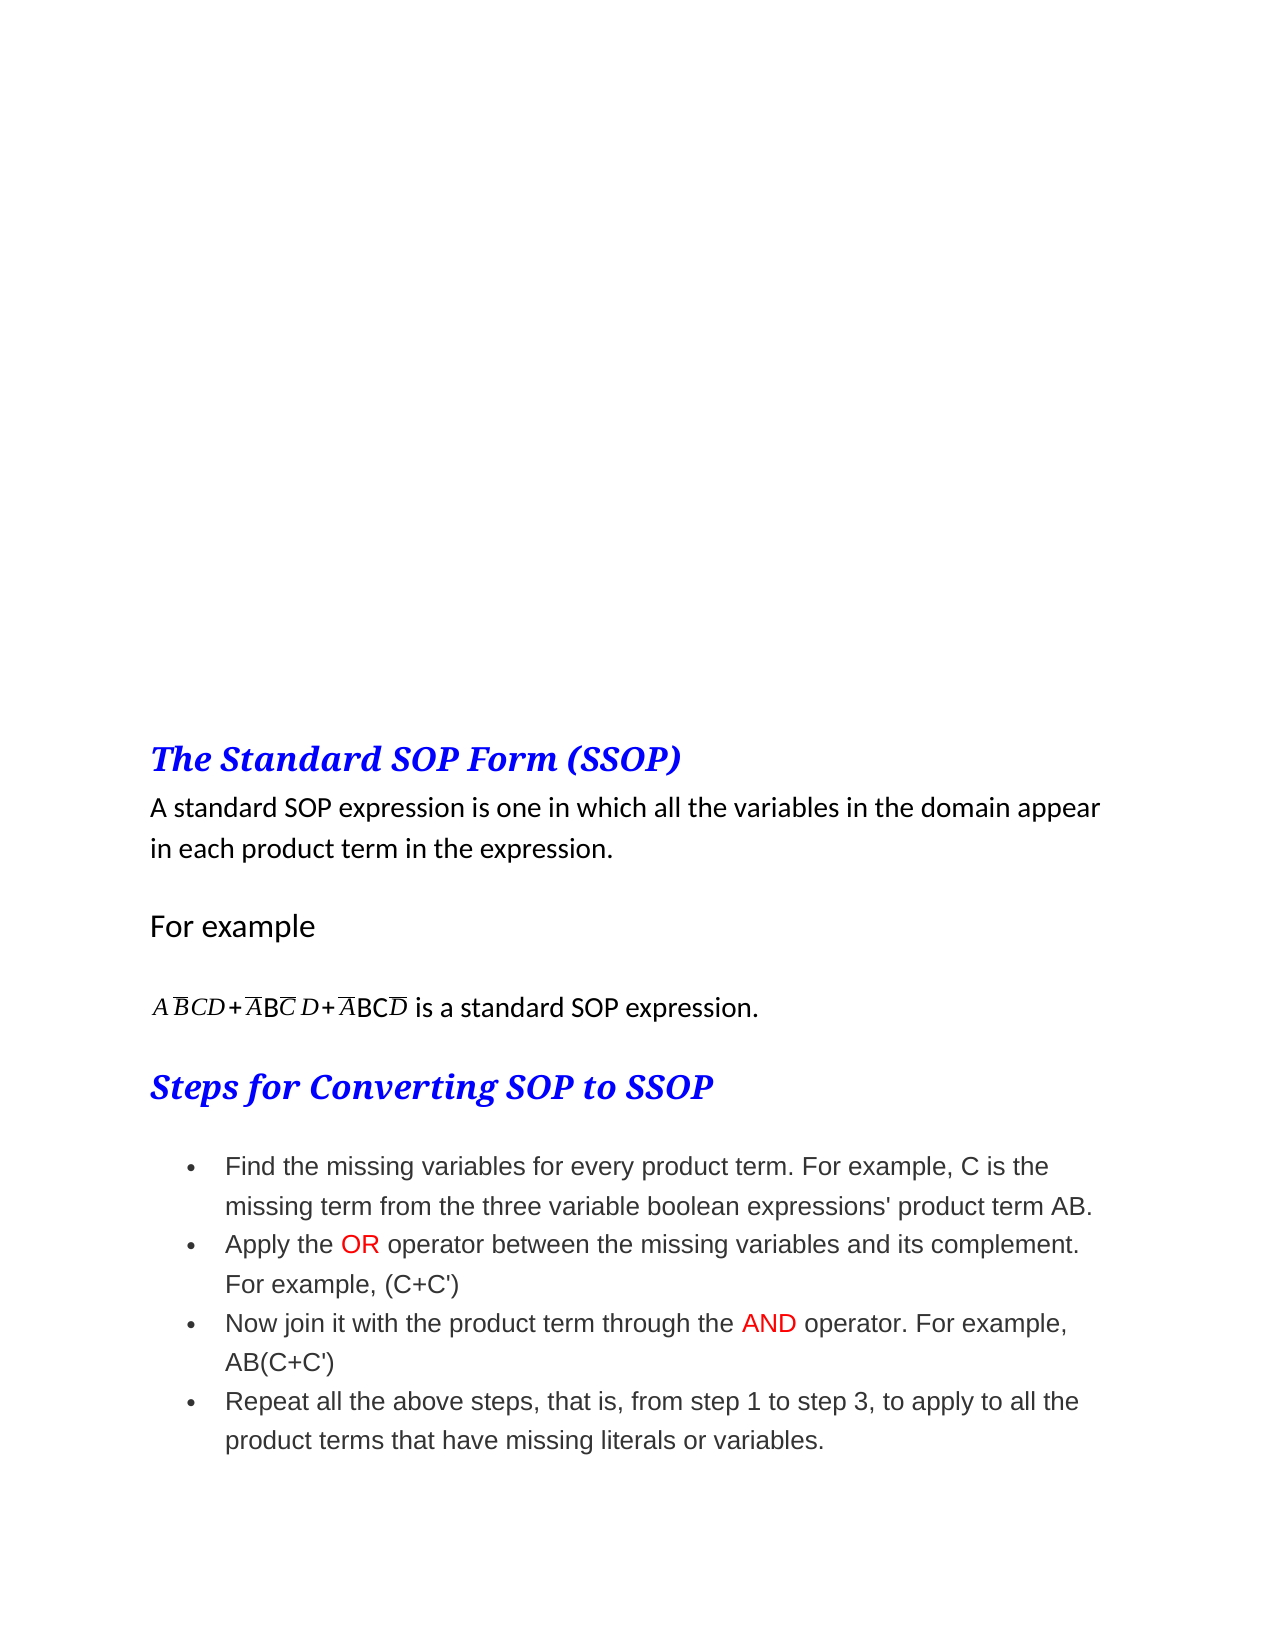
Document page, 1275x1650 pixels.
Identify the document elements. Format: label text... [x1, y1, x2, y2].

subtitle Steps for Converting SOP to SSOP [150, 1064, 1125, 1109]
subtitle The Standard SOP Form (SSOP) [150, 735, 1125, 781]
text For example [150, 905, 1125, 945]
list Find the missing variables for every product term. For example, C is the missing term from the three variable boolean expressions' product term AB. [187, 1142, 1125, 1220]
text BBC is a standard SOP expression. [150, 984, 1125, 1025]
list Now join it with the product term through the AND operator. For example, AB(C+C') [187, 1298, 1125, 1377]
text A standard SOP expression is one in which all the variables in the domain appear in each product term in the expression. [150, 784, 1125, 866]
list Apply the OR operator between the missing variables and its complement. For example, (C+C') [187, 1220, 1125, 1298]
list Repeat all the above steps, that is, from step 1 to step 3, to apply to all the product terms that have missing literals or variables. [187, 1377, 1125, 1455]
